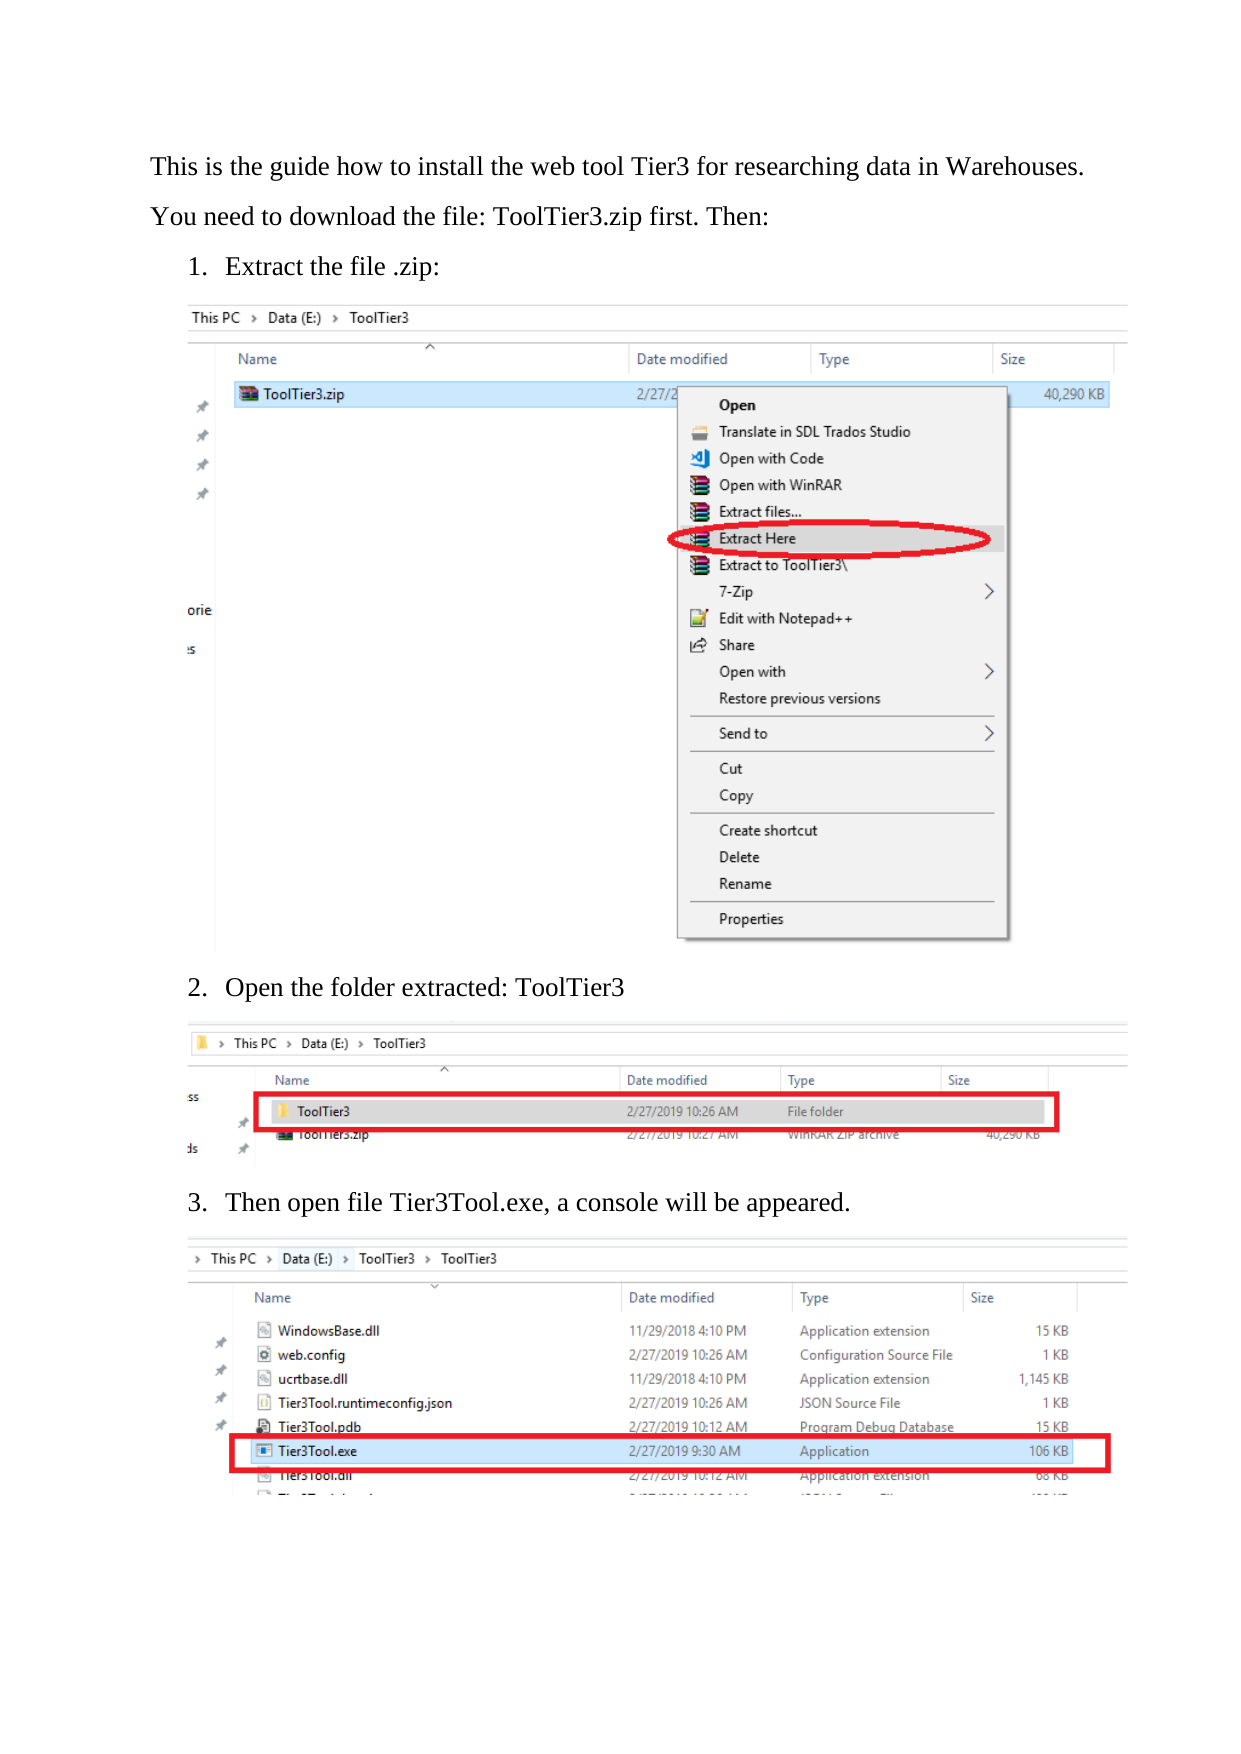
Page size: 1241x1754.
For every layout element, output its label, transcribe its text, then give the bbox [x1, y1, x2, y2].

picture [187, 1021, 1128, 1167]
text This is the guide how to install the web tool Tier3 for researching data in Warehouses. [150, 150, 1090, 181]
text You need to download the file: ToolTier3.zip first. Then: [150, 200, 1090, 231]
picture [187, 300, 1128, 952]
list Extract the file .zip: [187, 250, 1090, 282]
list Then open file Tier3Tool.exe, a console will be appeared. [187, 1186, 1090, 1217]
list Open the folder extracted: ToolTier3 [187, 971, 1090, 1002]
picture [187, 1236, 1128, 1495]
